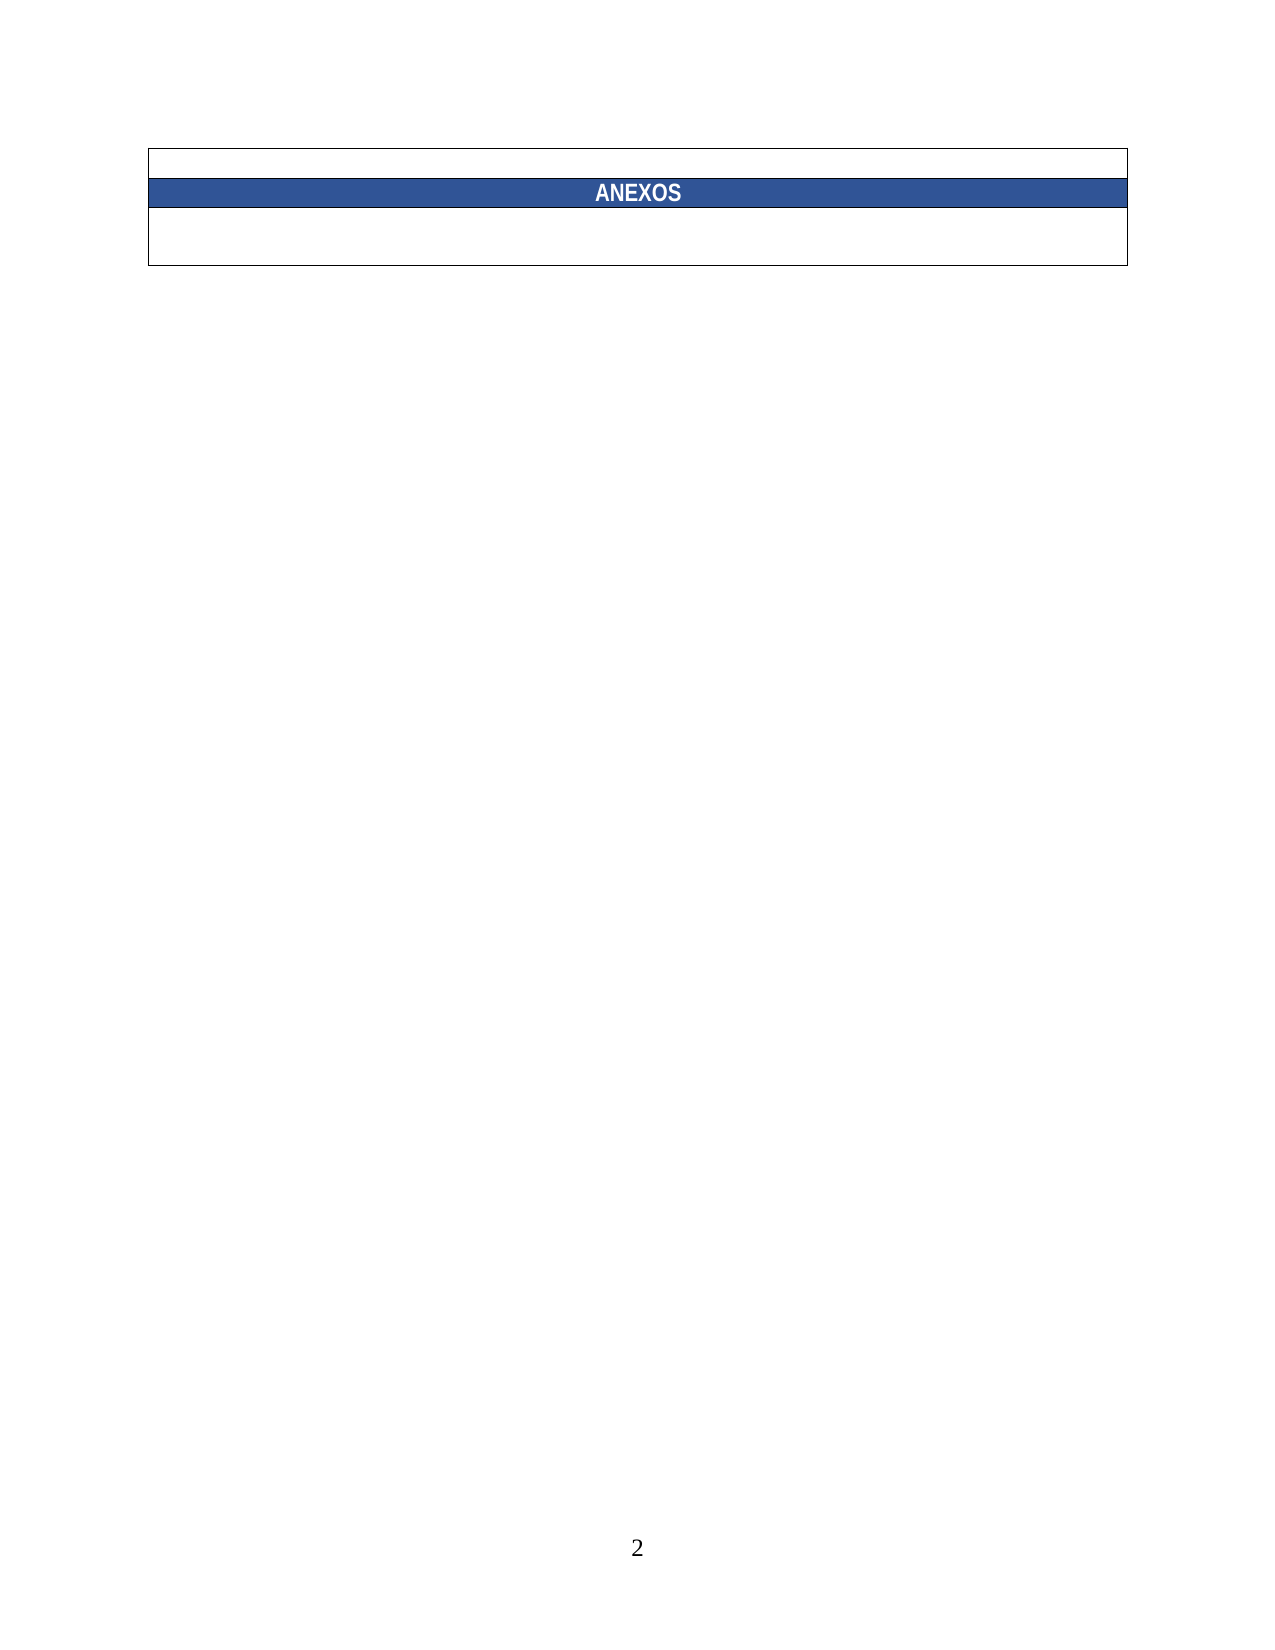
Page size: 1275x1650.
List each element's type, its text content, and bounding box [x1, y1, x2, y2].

table_cell [149, 208, 156, 265]
table_cell ANEXOS [149, 179, 1127, 207]
table_cell [1121, 208, 1127, 265]
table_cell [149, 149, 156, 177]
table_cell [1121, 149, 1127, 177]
